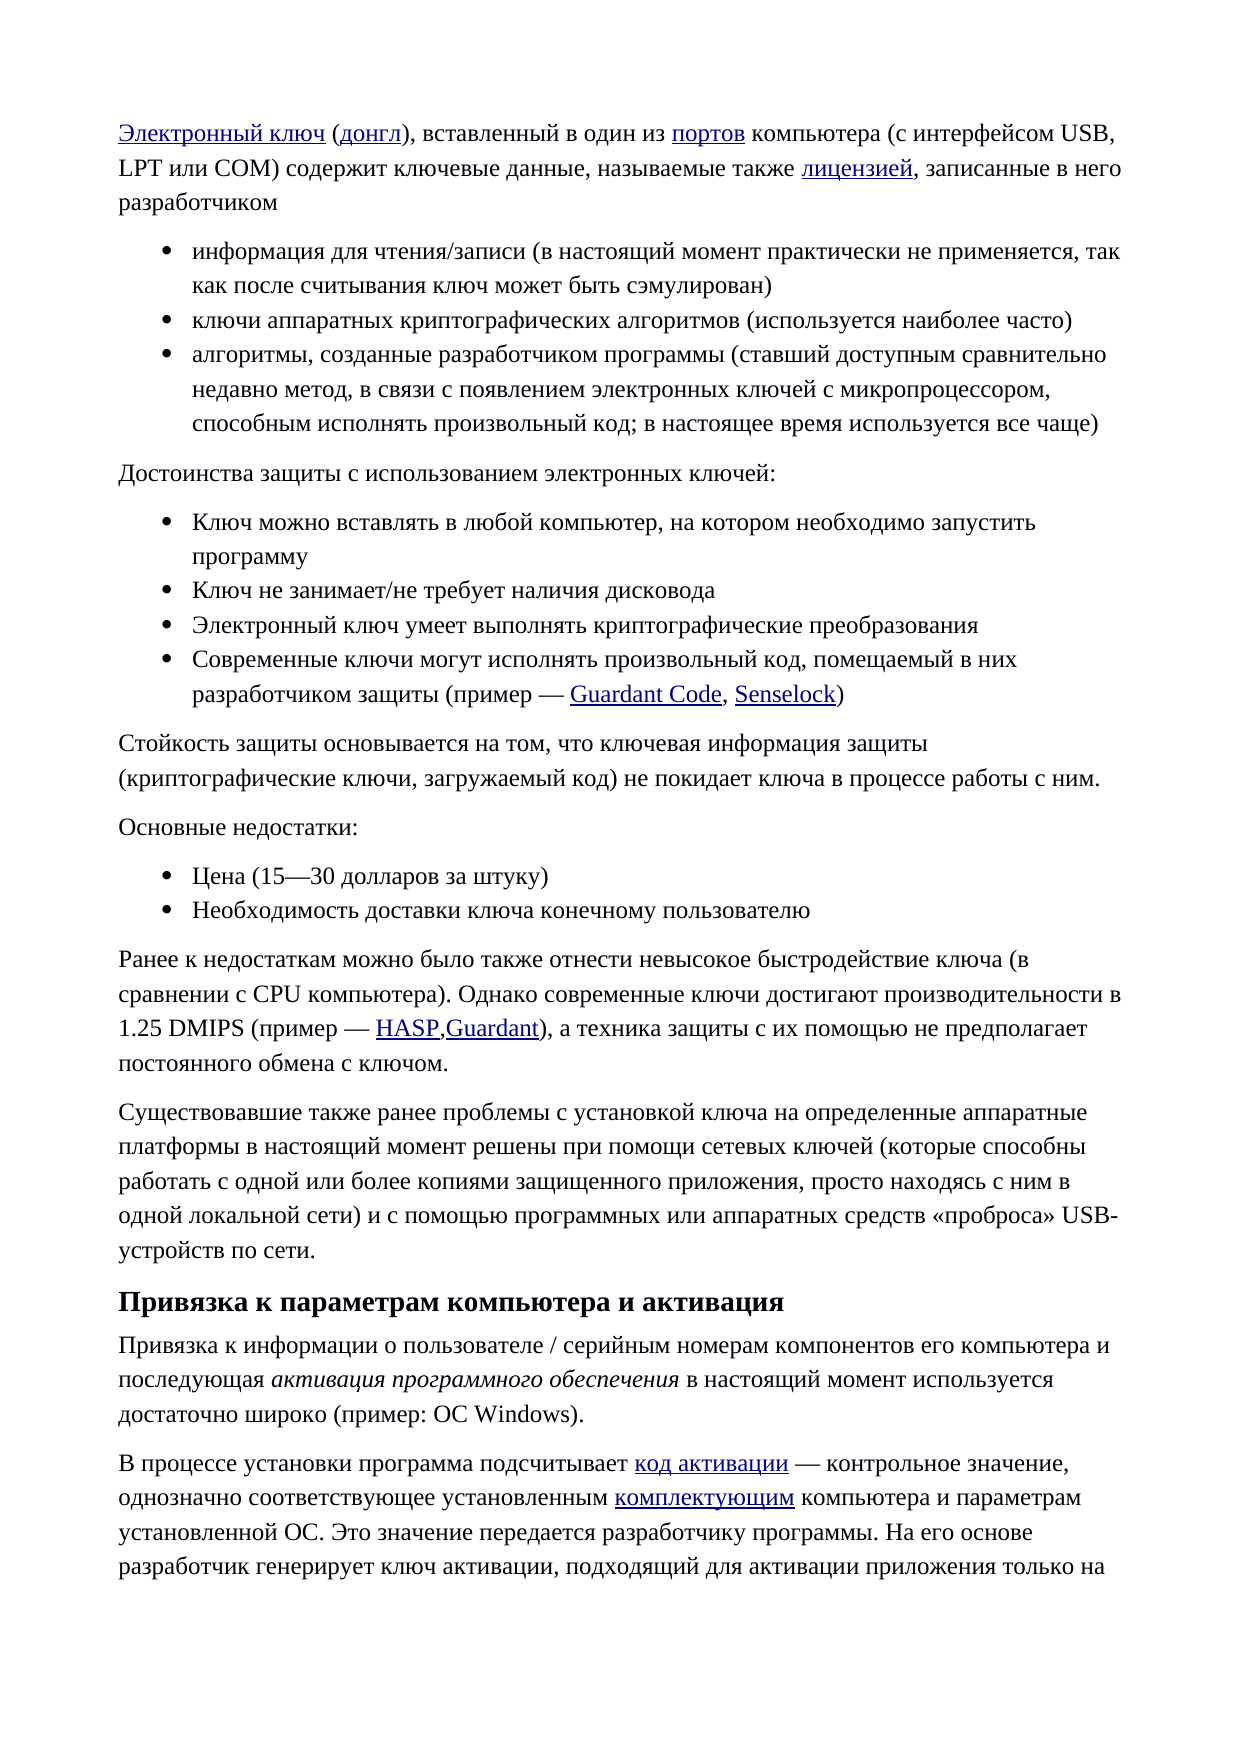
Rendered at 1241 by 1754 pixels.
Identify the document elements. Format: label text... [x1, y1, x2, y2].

list Электронный ключ умеет выполнять криптографические преобразования [162, 610, 1122, 639]
text Существовавшие также ранее проблемы с установкой ключа на определенные аппаратные платформы в настоящий момент решены при помощи сетевых ключей (которые способны работать с одной или более копиями защищенного приложения, просто находясь с ним в одной локальной сети) и с помощью программных или аппаратных средств «проброса» USB-устройств по сети. [118, 1097, 1122, 1263]
text Электронный ключ (донгл), вставленный в один из портов компьютера (с интерфейсом USB, LPT или COM) содержит ключевые данные, называемые также лицензией, записанные в него разработчиком [118, 118, 1122, 216]
list Ключ не занимает/не требует наличия дисковода [162, 576, 1122, 604]
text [118, 1448, 1122, 1580]
list Ключ можно вставлять в любой компьютер, на котором необходимо запустить программу [162, 507, 1122, 570]
list Современные ключи могут исполнять произвольный код, помещаемый в них разработчиком защиты (пример — Guardant Code, Senselock) [162, 644, 1122, 708]
list информация для чтения/записи (в настоящий момент практически не применяется, так как после считывания ключ может быть сэмулирован) [162, 236, 1122, 299]
text Основные недостатки: [118, 812, 1122, 840]
subtitle Привязка к параметрам компьютера и активация [118, 1284, 1122, 1317]
list Необходимость доставки ключа конечному пользователю [162, 895, 1122, 924]
list ключи аппаратных криптографических алгоритмов (используется наиболее часто) [162, 305, 1122, 334]
list алгоритмы, созданные разработчиком программы (ставший доступным сравнительно недавно метод, в связи с появлением электронных ключей с микропроцессором, способным исполнять произвольный код; в настоящее время используется все чаще) [162, 339, 1122, 437]
text Достоинства защиты с использованием электронных ключей: [118, 458, 1122, 486]
list Цена (15—30 долларов за штуку) [162, 861, 1122, 889]
text Ранее к недостаткам можно было также отнести невысокое быстродействие ключа (в сравнении с CPU компьютера). Однако современные ключи достигают производительности в 1.25 DMIPS (пример — HASP,Guardant), а техника защиты с их помощью не предполагает постоянного обмена с ключом. [118, 944, 1122, 1076]
text Стойкость защиты основывается на том, что ключевая информация защиты (криптографические ключи, загружаемый код) не покидает ключа в процессе работы с ним. [118, 728, 1122, 791]
text Привязка к информации о пользователе / серийным номерам компонентов его компьютера и последующая активация программного обеспечения в настоящий момент используется достаточно широко (пример: ОС Windows). [118, 1330, 1122, 1427]
